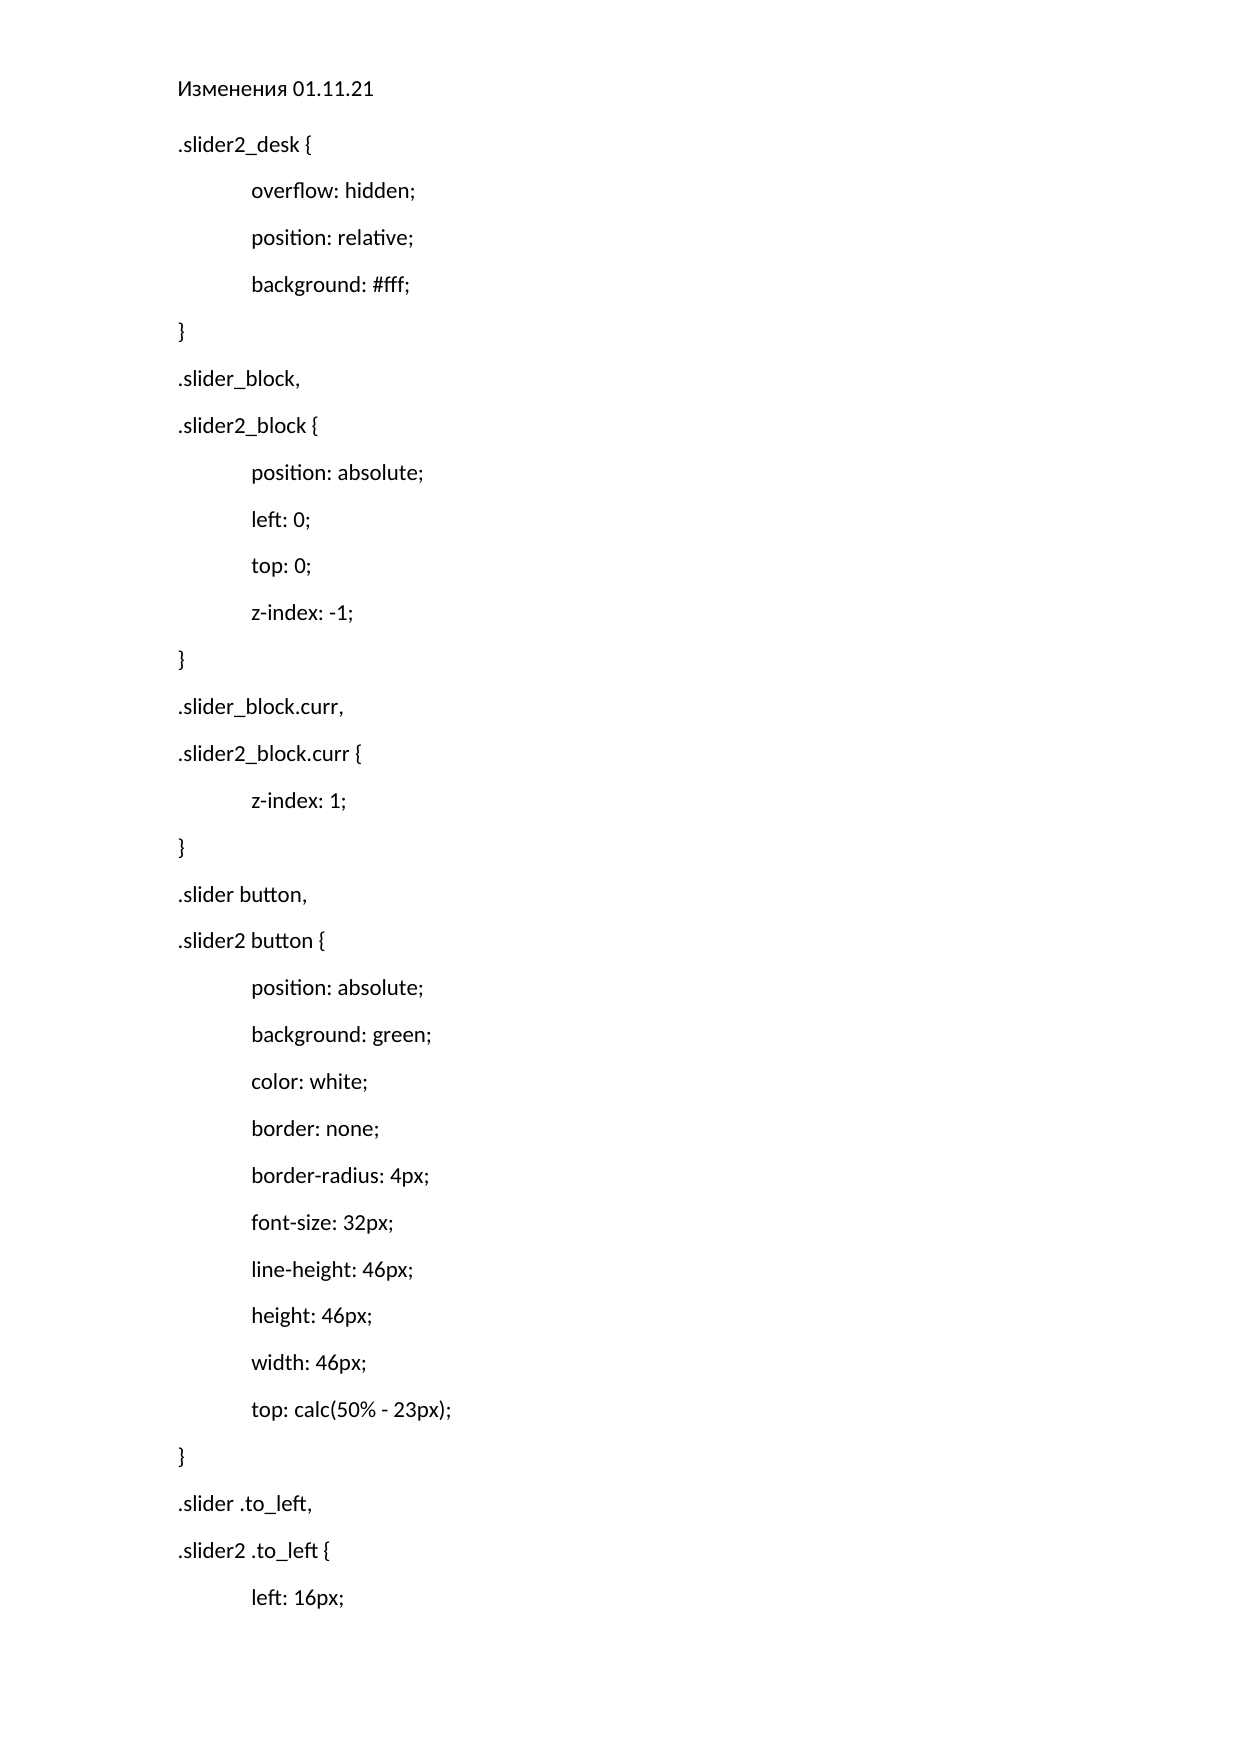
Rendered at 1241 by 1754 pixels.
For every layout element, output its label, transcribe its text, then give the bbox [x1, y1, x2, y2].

text } [177, 833, 1152, 861]
text border: none; [177, 1114, 1152, 1142]
text left: 0; [177, 505, 1152, 533]
text .slider button, [177, 880, 1152, 908]
text width: 46px; [177, 1348, 1152, 1377]
text .slider .to_left, [177, 1489, 1152, 1517]
text .slider_block.curr, [177, 692, 1152, 720]
text background: #fff; [177, 270, 1152, 298]
text .slider2 button { [177, 927, 1152, 955]
text position: relative; [177, 223, 1152, 252]
text position: absolute; [177, 973, 1152, 1002]
text z-index: 1; [177, 786, 1152, 814]
text .slider2_block { [177, 411, 1152, 439]
text .slider_block, [177, 364, 1152, 392]
text .slider2_block.curr { [177, 739, 1152, 767]
text } [177, 1442, 1152, 1470]
text background: green; [177, 1020, 1152, 1048]
text position: absolute; [177, 458, 1152, 486]
text border-radius: 4px; [177, 1161, 1152, 1189]
text top: calc(50% - 23px); [177, 1395, 1152, 1423]
text .slider2 .to_left { [177, 1536, 1152, 1564]
text } [177, 645, 1152, 673]
text color: white; [177, 1067, 1152, 1095]
text } [177, 317, 1152, 345]
text z-index: -1; [177, 598, 1152, 627]
text top: 0; [177, 552, 1152, 580]
text left: 16px; [177, 1583, 1152, 1611]
text line-height: 46px; [177, 1255, 1152, 1283]
text font-size: 32px; [177, 1208, 1152, 1236]
text overflow: hidden; [177, 177, 1152, 205]
text height: 46px; [177, 1302, 1152, 1330]
text .slider2_desk { [177, 130, 1152, 158]
